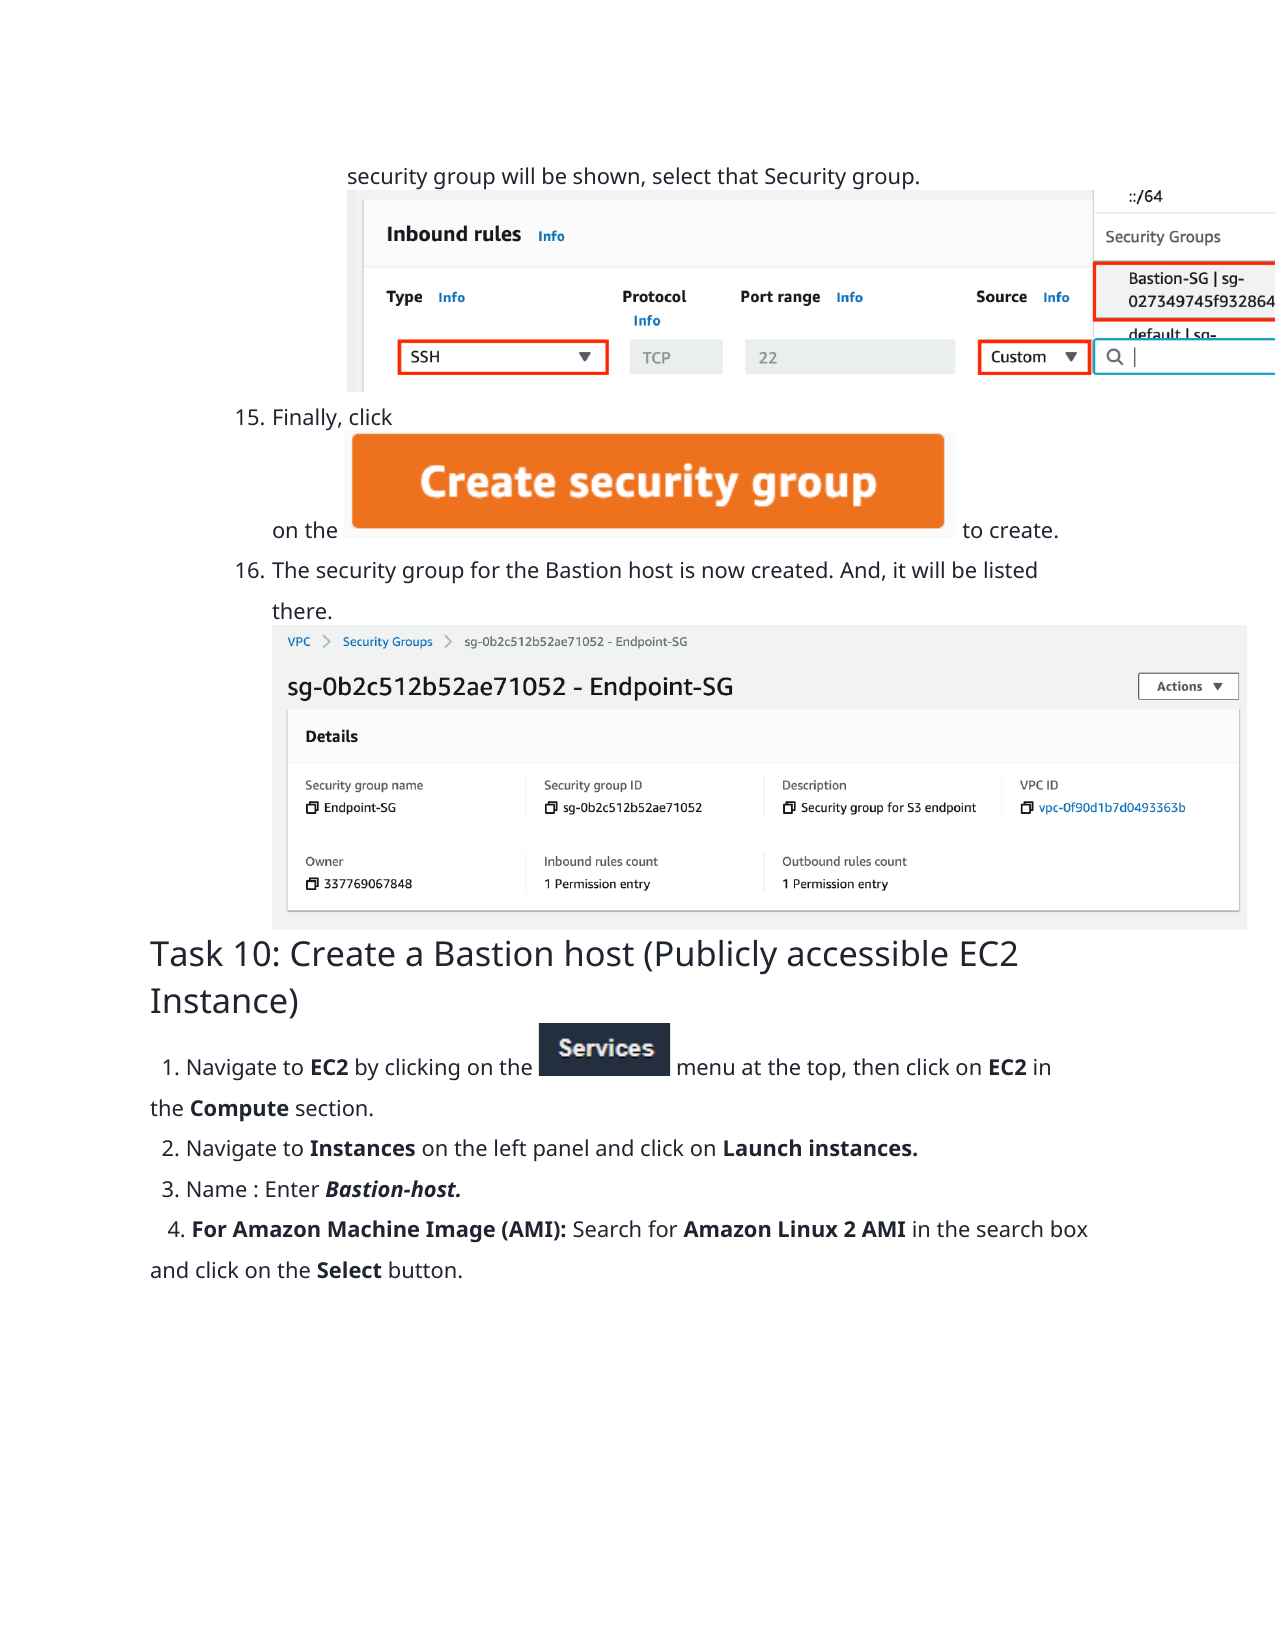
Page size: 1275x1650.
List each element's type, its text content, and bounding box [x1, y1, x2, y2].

text 2. Navigate to Instances on the left panel and click on Launch instances. [150, 1122, 1125, 1163]
picture [538, 1023, 671, 1076]
text 3. Name : Enter Bastion-host. [150, 1163, 1125, 1203]
picture [271, 625, 1247, 930]
picture [343, 431, 957, 538]
text Task 10: Create a Bastion host (Publicly accessible EC2 Instance) [150, 929, 1125, 1023]
picture [346, 190, 1275, 392]
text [150, 1203, 1125, 1285]
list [309, 150, 1078, 391]
text 1. Navigate to EC2 by clicking on the menu at the top, then click on EC2 in the Compute section. [150, 1023, 1125, 1122]
